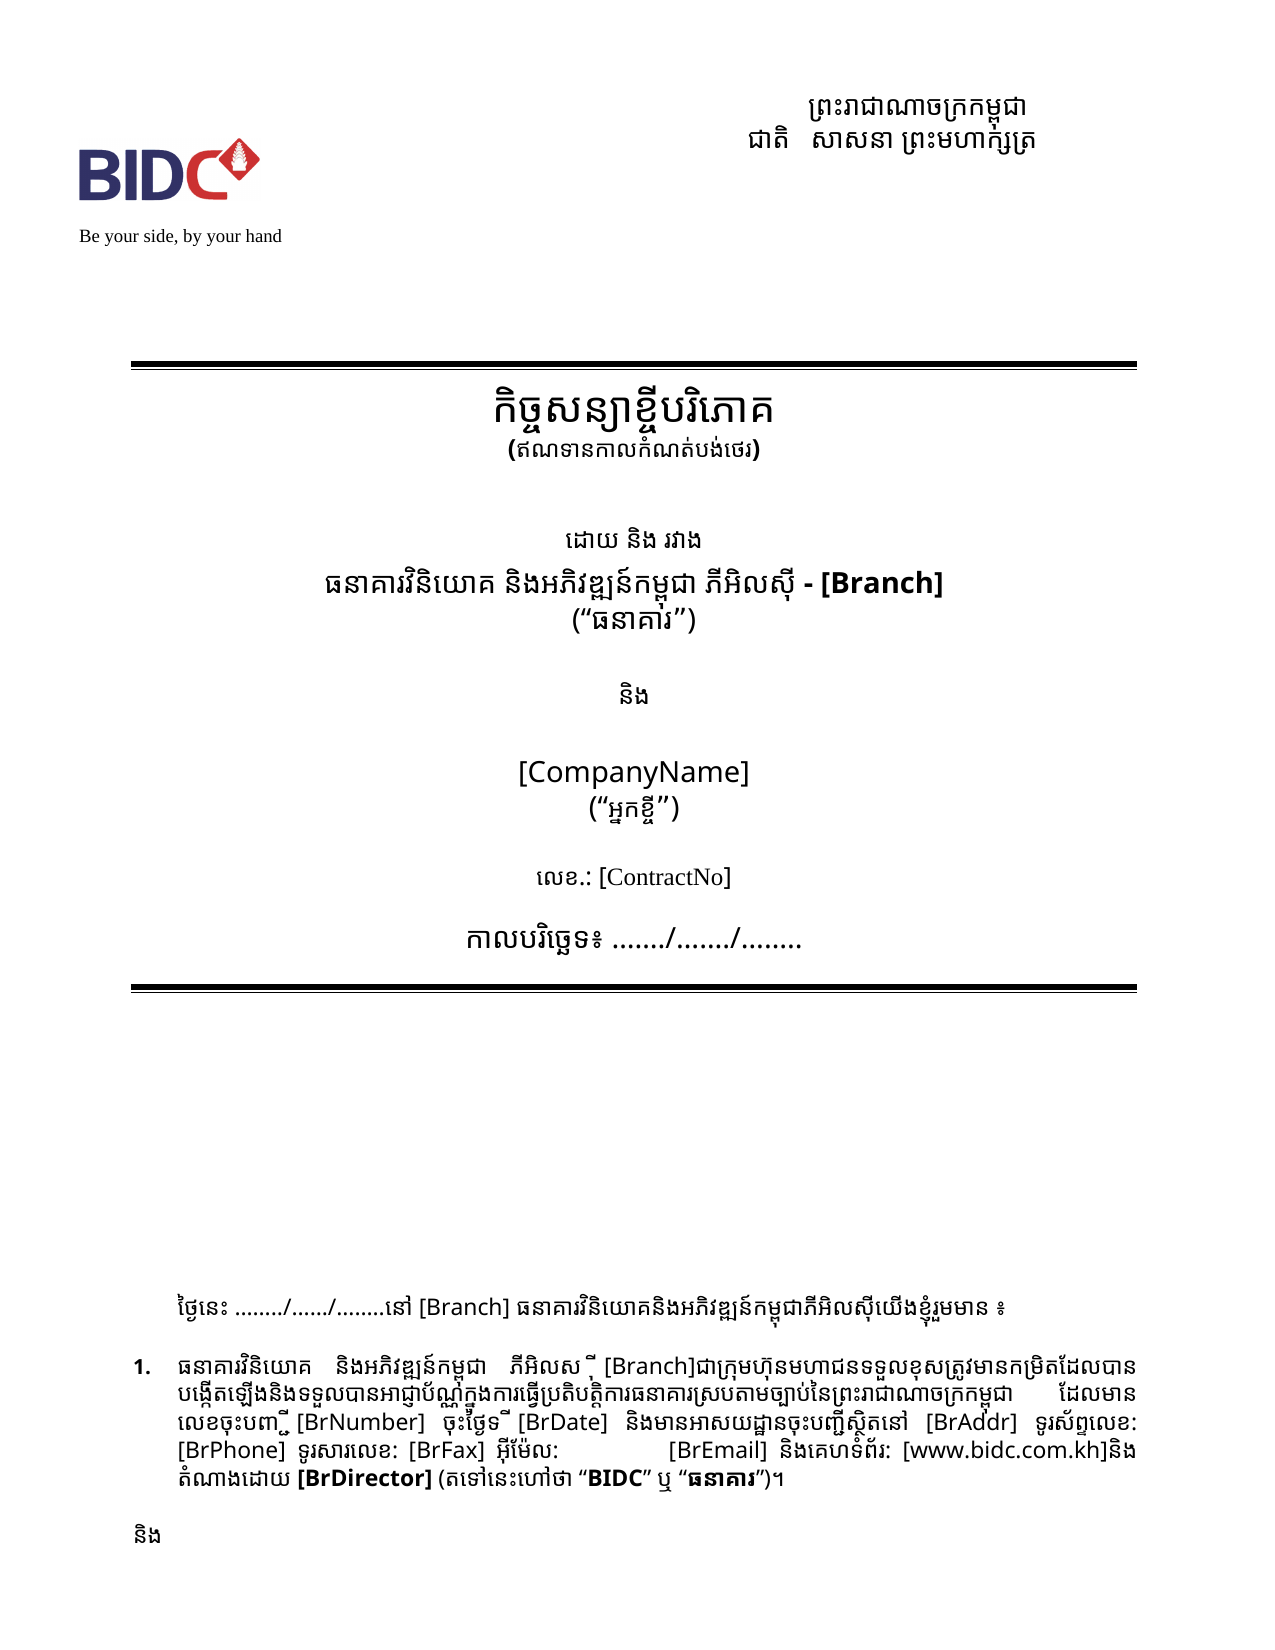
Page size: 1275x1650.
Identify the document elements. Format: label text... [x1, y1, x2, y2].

text ជាតិ សាសនា ព្រះមហាក្សត្រ [133, 122, 1137, 188]
list ធនាគារវិនិយោគ និងអភិវឌ្ឍន៍កម្ពុជា ភីអិលស៊ី [Branch]​ជា​ក្រុមហ៊ុន​មហាជន​ទទួលខុស​ត្រូវមាន​កម្រិត​ដែល​បានបង្កើតឡើងនិងទទួលបានអាជ្ញាប័ណ្ណក្នុង​ការធ្វើ​ប្រតិបត្ដិការ​ធនាគារ​ស្របតាម​ច្បាប់នៃ​ព្រះរាជាណាចក្រកម្ពុជា ដែលមានលេខចុះបញ្ជី [BrNumber] ចុះថ្ងៃទី [BrDate] ​និង​មាន​អាសយដ្ឋាន​ចុះបញ្ជី​ស្ថិត​នៅ [BrAddr] ទូរស័ព្ទលេខ: [BrPhone] ទូរសារលេខ: [BrFax] អ៊ីម៉ែល: [BrEmail] និងគេហទំព័រ: [www.bidc.com.kh]​និងតំណាងដោយ [BrDirector] (តទៅនេះហៅថា “BIDC” ឬ “ធនាគារ”)។ [133, 1352, 1137, 1493]
table_header កិច្ចសន្យាខ្ចីបរិភោគ (ឥណទានកាលកំណត់បង់ថេរ) ដោយ និង រវាង ធនាគារវិនិយោគ និងអភិវឌ្ឍន៍កម្ពុជា ភីអិលស៊ី - [Branch] (“ធនាគារ”) និង [CompanyName] (“អ្នកខ្ចី”) លេខ.: [ContractNo] កាលបរិច្ឆេទ៖ ……./……./…….. [131, 370, 1137, 984]
title ព្រះរាជាណាចក្រកម្ពុជា [634, 89, 1137, 122]
text ថ្ងៃនេះ ……../……/….….នៅ [Branch] ធនាគារវិនិយោគនិងអភិវឌ្ឍន៍កម្ពុជាភីអិលស៊ីយើងខ្ញុំរួមមាន​ ៖ [133, 1293, 1137, 1321]
text និង [133, 1521, 1137, 1549]
